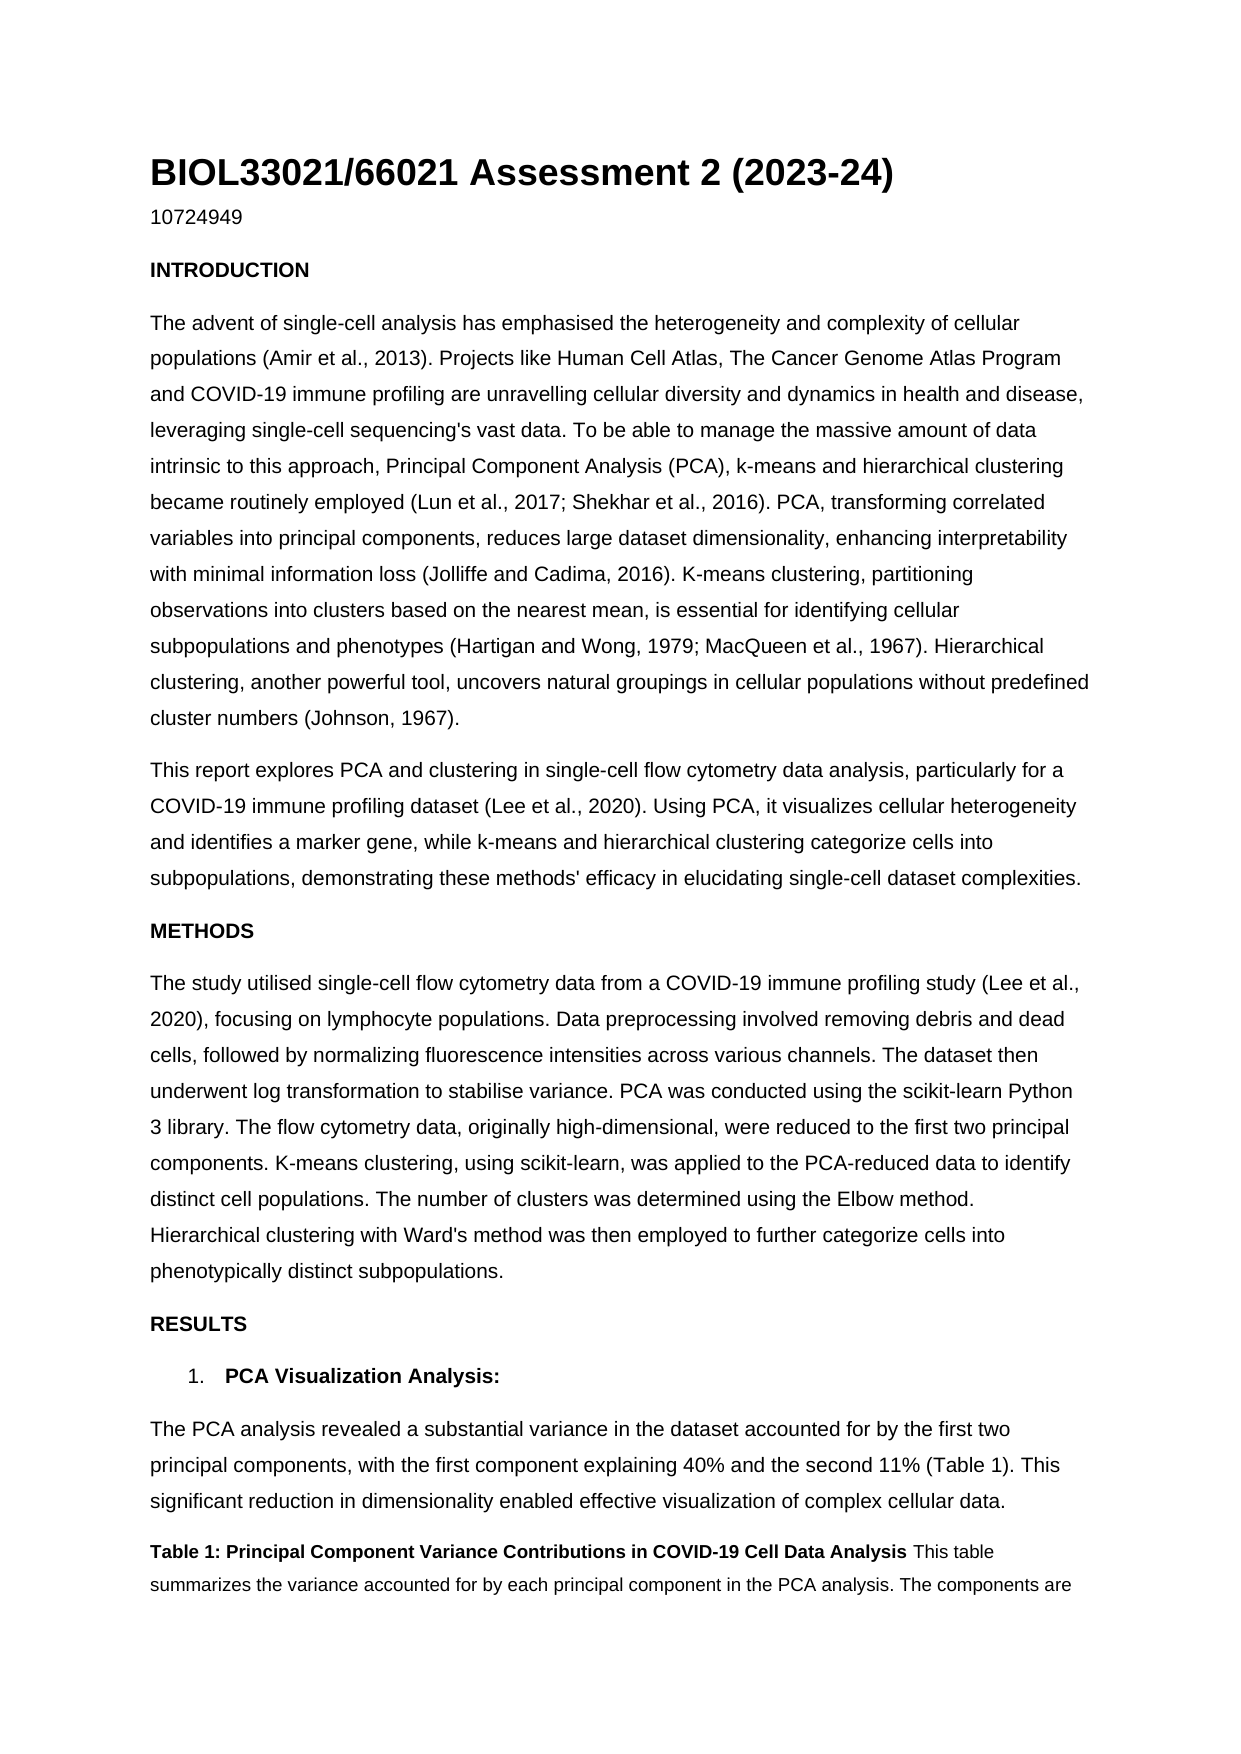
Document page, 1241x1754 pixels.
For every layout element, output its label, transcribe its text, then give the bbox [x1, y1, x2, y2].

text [150, 1541, 1090, 1595]
text METHODS [150, 919, 1090, 943]
text INTRODUCTION [150, 258, 1090, 282]
text This report explores PCA and clustering in single-cell flow cytometry data analysis, particularly for a COVID-19 immune profiling dataset (Lee et al., 2020). Using PCA, it visualizes cellular heterogeneity and identifies a marker gene, while k-means and hierarchical clustering categorize cells into subpopulations, demonstrating these methods' efficacy in elucidating single-cell dataset complexities. [150, 758, 1090, 890]
text The advent of single-cell analysis has emphasised the heterogeneity and complexity of cellular populations (Amir et al., 2013). Projects like Human Cell Atlas, The Cancer Genome Atlas Program and COVID-19 immune profiling are unravelling cellular diversity and dynamics in health and disease, leveraging single-cell sequencing's vast data. To be able to manage the massive amount of data intrinsic to this approach, Principal Component Analysis (PCA), k-means and hierarchical clustering became routinely employed (Lun et al., 2017; Shekhar et al., 2016). PCA, transforming correlated variables into principal components, reduces large dataset dimensionality, enhancing interpretability with minimal information loss (Jolliffe and Cadima, 2016). K-means clustering, partitioning observations into clusters based on the nearest mean, is essential for identifying cellular subpopulations and phenotypes (Hartigan and Wong, 1979; MacQueen et al., 1967). Hierarchical clustering, another powerful tool, uncovers natural groupings in cellular populations without predefined cluster numbers (Johnson, 1967). [150, 310, 1090, 729]
list PCA Visualization Analysis: [187, 1364, 1090, 1388]
text The study utilised single-cell flow cytometry data from a COVID-19 immune profiling study (Lee et al., 2020), focusing on lymphocyte populations. Data preprocessing involved removing debris and dead cells, followed by normalizing fluorescence intensities across various channels. The dataset then underwent log transformation to stabilise variance. PCA was conducted using the scikit-learn Python 3 library. The flow cytometry data, originally high-dimensional, were reduced to the first two principal components. K-means clustering, using scikit-learn, was applied to the PCA-reduced data to identify distinct cell populations. The number of clusters was determined using the Elbow method. Hierarchical clustering with Ward's method was then employed to further categorize cells into phenotypically distinct subpopulations. [150, 971, 1090, 1283]
text The PCA analysis revealed a substantial variance in the dataset accounted for by the first two principal components, with the first component explaining 40% and the second 11% (Table 1). This significant reduction in dimensionality enabled effective visualization of complex cellular data. [150, 1417, 1090, 1512]
text RESULTS [150, 1311, 1090, 1335]
text BIOL33021/66021 Assessment 2 (2023-24) 10724949 [150, 150, 1090, 229]
